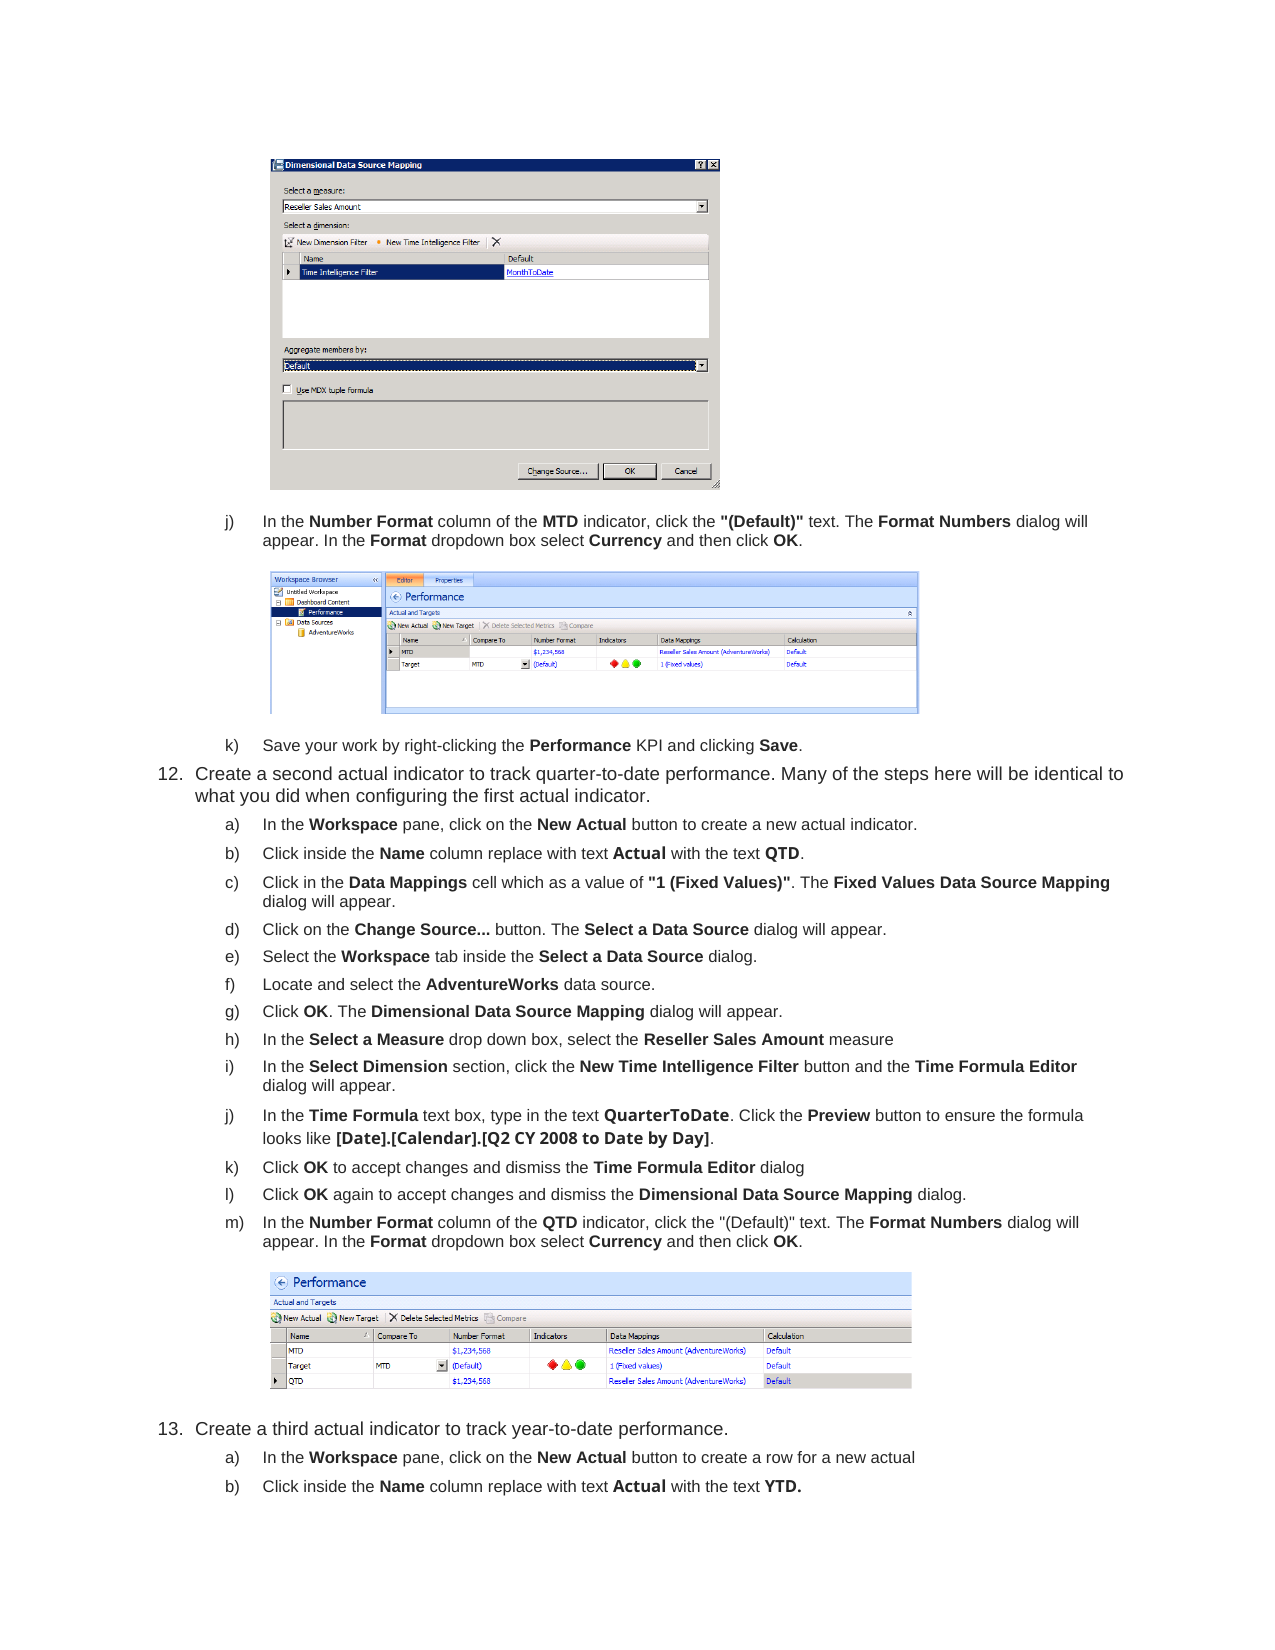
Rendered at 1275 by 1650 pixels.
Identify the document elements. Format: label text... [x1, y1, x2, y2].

list In the Number Format column of the QTD indicator, click the "(Default)" text. The Format Numbers dialog will appear. In the Format dropdown box select Currency and then click OK. [225, 1212, 1125, 1251]
list Select the Workspace tab inside the Select a Data Source dialog. [225, 947, 1125, 966]
list In the Number Format column of the MTD indicator, click the "(Default)" text. The Format Numbers dialog will appear. In the Format dropdown box select Currency and then click OK. [225, 511, 1125, 550]
text Create a second actual indicator to track quarter-to-date performance. Many of the steps here will be identical to what you did when configuring the first actual indicator. [157, 763, 1125, 806]
list Click inside the Name column replace with text Actual with the text YTD. [225, 1475, 1125, 1498]
picture [270, 1272, 912, 1396]
list Locate and select the AdventureWorks data source. [225, 974, 1125, 994]
list Click in the Data Mappings cell which as a value of "1 (Fixed Values)". The Fixed Values Data Source Mapping dialog will appear. [225, 873, 1125, 911]
picture [270, 159, 720, 490]
list In the Workspace pane, click on the New Actual button to create a new actual indicator. [225, 814, 1125, 833]
list In the Workspace pane, click on the New Actual button to create a row for a new actual [225, 1447, 1125, 1467]
list Click OK. The Dimensional Data Source Mapping dialog will appear. [225, 1002, 1125, 1021]
text Create a third actual indicator to track year-to-date performance. [157, 1417, 1125, 1439]
list Click inside the Name column replace with text Actual with the text QTD. [225, 842, 1125, 864]
list In the Select Dimension section, click the New Time Intelligence Filter button and the Time Formula Editor dialog will appear. [225, 1057, 1125, 1095]
list In the Time Formula text box, type in the text QuarterToDate. Click the Preview button to ensure the formula looks like [Date].[Calendar].[Q2 CY 2008 to Date by Day]. [225, 1104, 1125, 1149]
list Click OK to accept changes and dismiss the Time Formula Editor dialog [225, 1157, 1125, 1177]
list Click on the Change Source... button. The Select a Data Source dialog will appear. [225, 919, 1125, 939]
list Save your work by right-clicking the Performance KPI and clicking Save. [225, 735, 1125, 754]
list Click OK again to accept changes and dismiss the Dimensional Data Source Mapping dialog. [225, 1185, 1125, 1204]
list In the Select a Measure drop down box, select the Reseller Sales Amount measure [225, 1029, 1125, 1049]
picture [270, 571, 920, 714]
